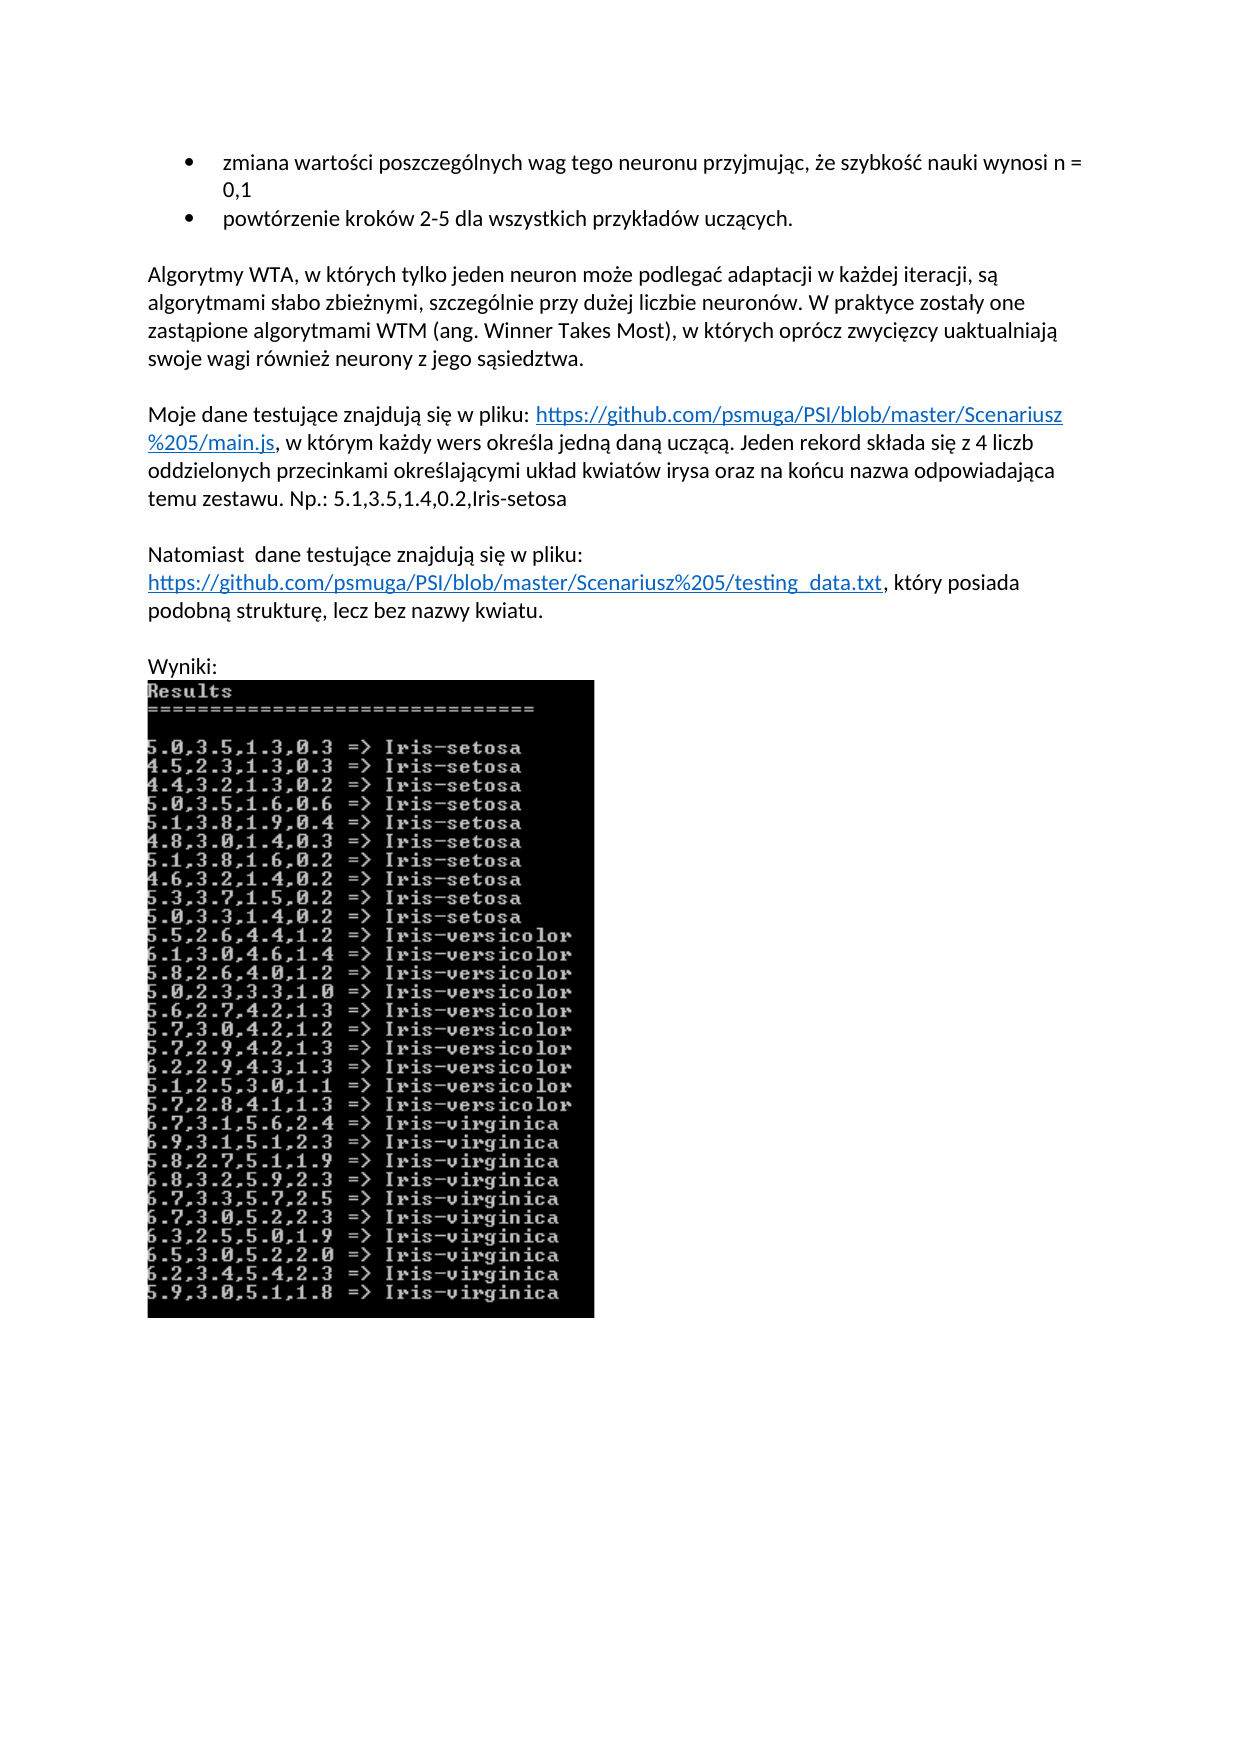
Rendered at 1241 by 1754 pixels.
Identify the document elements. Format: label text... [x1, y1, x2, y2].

text Algorytmy WTA, w których tylko jeden neuron może podlegać adaptacji w każdej iteracji, są algorytmami słabo zbieżnymi, szczególnie przy dużej liczbie neuronów. W praktyce zostały one zastąpione algorytmami WTM (ang. Winner Takes Most), w których oprócz zwycięzcy uaktualniają swoje wagi również neurony z jego sąsiedztwa. [148, 260, 1093, 372]
text Natomiast dane testujące znajdują się w pliku: https://github.com/psmuga/PSI/blob/master/Scenariusz%205/testing_data.txt, który posiada podobną strukturę, lecz bez nazwy kwiatu. [148, 540, 1093, 624]
list zmiana wartości poszczególnych wag tego neuronu przyjmując, że szybkość nauki wynosi n = 0,1 [185, 148, 1093, 204]
list powtórzenie kroków 2-5 dla wszystkich przykładów uczących. [185, 204, 1093, 232]
text Wyniki: [148, 652, 1093, 680]
picture [147, 680, 595, 1318]
text Moje dane testujące znajdują się w pliku: https://github.com/psmuga/PSI/blob/master/Scenariusz%205/main.js, w którym każdy wers określa jedną daną uczącą. Jeden rekord składa się z 4 liczb oddzielonych przecinkami określającymi układ kwiatów irysa oraz na końcu nazwa odpowiadająca temu zestawu. Np.: 5.1,3.5,1.4,0.2,Iris-setosa [148, 400, 1093, 512]
